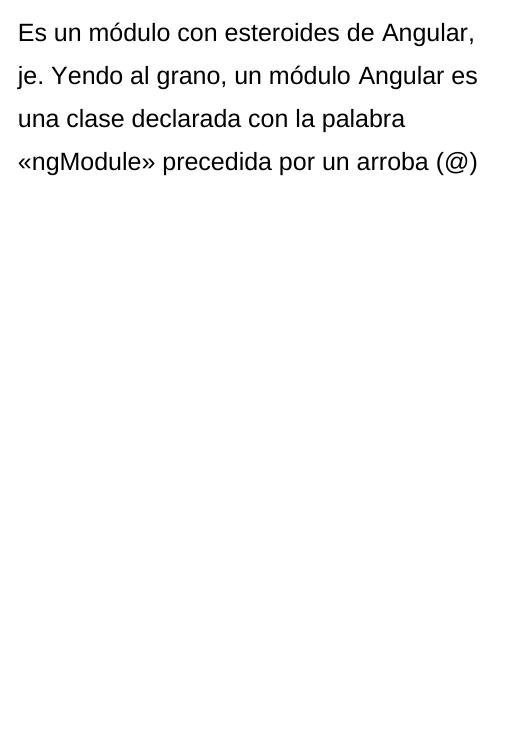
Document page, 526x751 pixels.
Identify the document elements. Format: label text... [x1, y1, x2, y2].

text Es un módulo con esteroides de Angular, je. Yendo al grano, un módulo Angular es una clase declarada con la palabra «ngModule» precedida por un arroba (@) [18, 18, 507, 176]
